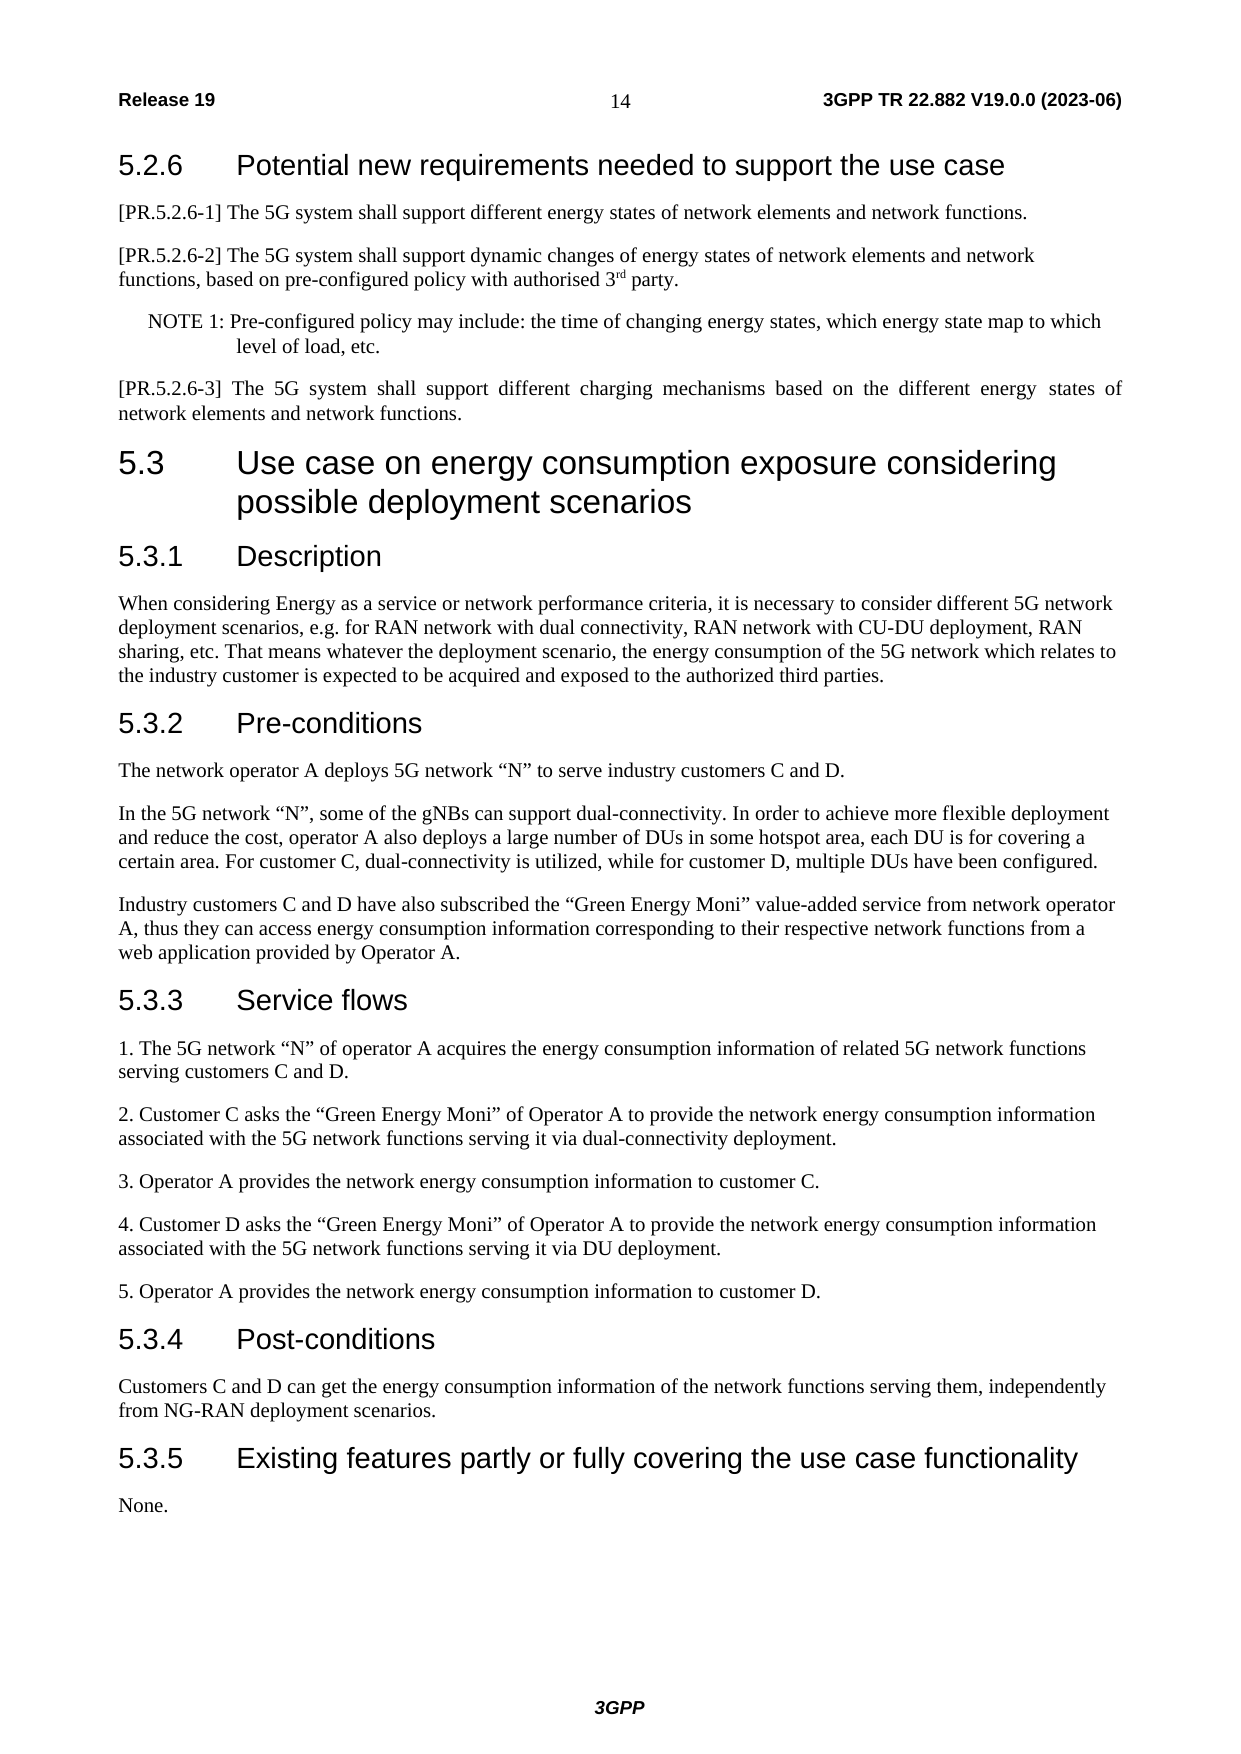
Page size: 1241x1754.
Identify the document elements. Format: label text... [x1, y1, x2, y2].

subtitle 5.3.1 Description [118, 539, 1122, 572]
text [PR.5.2.6-1] The 5G system shall support different energy states of network elements and network functions. [118, 200, 1122, 224]
text 5. Operator A provides the network energy consumption information to customer D. [118, 1279, 1122, 1303]
text 2. Customer C asks the “Green Energy Moni” of Operator A to provide the network energy consumption information associated with the 5G network functions serving it via dual-connectivity deployment. [118, 1102, 1122, 1150]
text [PR.5.2.6-3] The 5G system shall support different charging mechanisms based on the different energy states of network elements and network functions. [118, 376, 1122, 424]
subtitle 5.3.2 Pre-conditions [118, 706, 1122, 740]
text Industry customers C and D have also subscribed the “Green Energy Moni” value-added service from network operator A, thus they can access energy consumption information corresponding to their respective network functions from a web application provided by Operator A. [118, 892, 1122, 964]
text The network operator A deploys 5G network “N” to serve industry customers C and D. [118, 758, 1122, 782]
text 4. Customer D asks the “Green Energy Moni” of Operator A to provide the network energy consumption information associated with the 5G network functions serving it via DU deployment. [118, 1212, 1122, 1260]
text Customers C and D can get the energy consumption information of the network functions serving them, independently from NG-RAN deployment scenarios. [118, 1374, 1122, 1422]
subtitle 5.3.3 Service flows [118, 983, 1122, 1017]
text NOTE 1: Pre-configured policy may include: the time of changing energy states, which energy state map to which level of load, etc. [148, 309, 1122, 358]
text [PR.5.2.6-2] The 5G system shall support dynamic changes of energy states of network elements and network functions, based on pre-configured policy with authorised 3rd party. [118, 243, 1122, 291]
subtitle 5.3 Use case on energy consumption exposure considering possible deployment scenarios [118, 443, 1122, 520]
text 1. The 5G network “N” of operator A acquires the energy consumption information of related 5G network functions serving customers C and D. [118, 1035, 1122, 1083]
text 3. Operator A provides the network energy consumption information to customer C. [118, 1169, 1122, 1193]
subtitle 5.3.4 Post-conditions [118, 1322, 1122, 1355]
subtitle 5.2.6 Potential new requirements needed to support the use case [118, 147, 1122, 181]
text None. [118, 1493, 1122, 1517]
text In the 5G network “N”, some of the gNBs can support dual-connectivity. In order to achieve more flexible deployment and reduce the cost, operator A also deploys a large number of DUs in some hotspot area, each DU is for covering a certain area. For customer C, dual-connectivity is utilized, while for customer D, multiple DUs have been configured. [118, 801, 1122, 873]
text When considering Energy as a service or network performance criteria, it is necessary to consider different 5G network deployment scenarios, e.g. for RAN network with dual connectivity, RAN network with CU-DU deployment, RAN sharing, etc. That means whatever the deployment scenario, the energy consumption of the 5G network which relates to the industry customer is expected to be acquired and exposed to the authorized third parties. [118, 591, 1122, 687]
subtitle 5.3.5 Existing features partly or fully covering the use case functionality [118, 1441, 1122, 1474]
